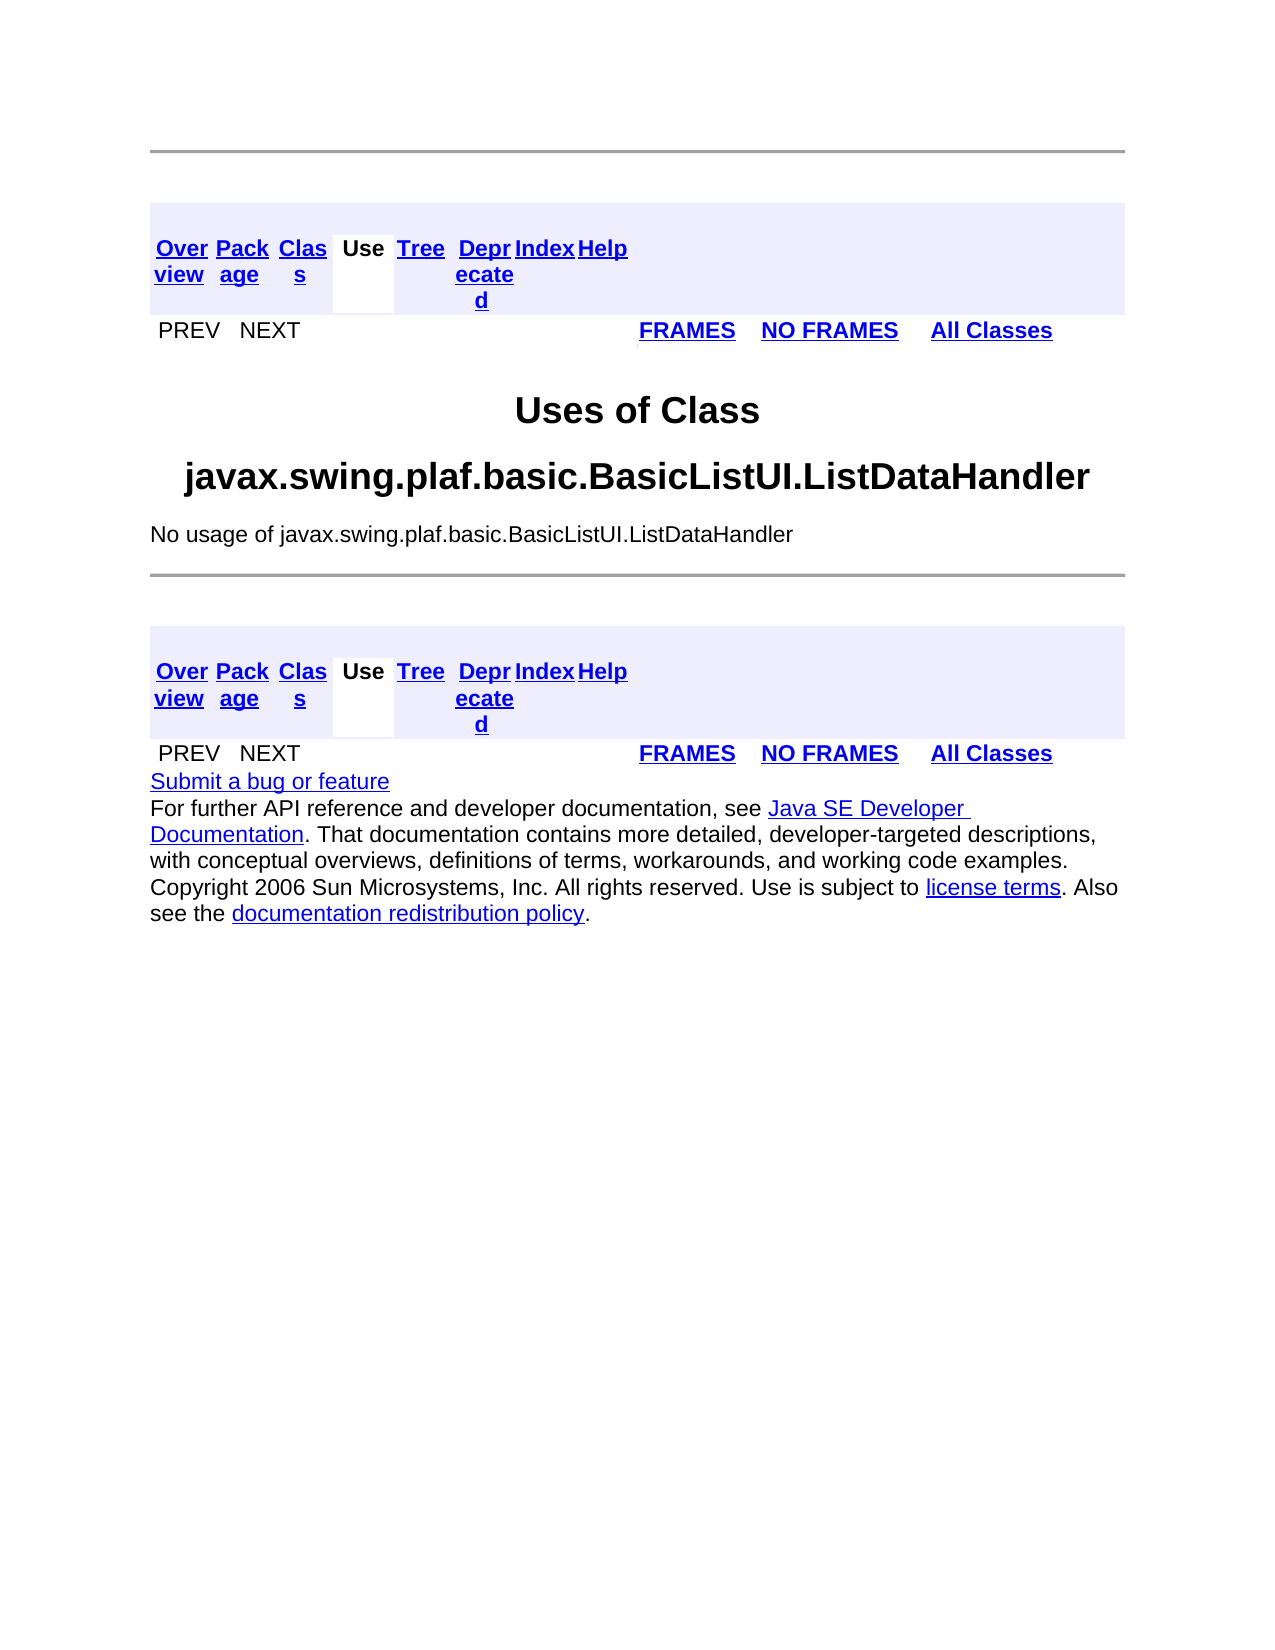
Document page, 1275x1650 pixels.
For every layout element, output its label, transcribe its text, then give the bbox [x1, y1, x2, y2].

table_header [150, 203, 1125, 315]
text No usage of javax.swing.plaf.basic.BasicListUI.ListDataHandler [150, 521, 1125, 547]
text Submit a bug or feature [150, 768, 1125, 795]
table_cell FRAMES NO FRAMES All Classes [638, 315, 1125, 345]
table_cell PREV NEXT [150, 739, 637, 768]
text For further API reference and developer documentation, see Java SE Developer Documentation. That documentation contains more detailed, developer-targeted descriptions, with conceptual overviews, definitions of terms, workarounds, and working code examples. [150, 795, 1125, 874]
table_header [150, 626, 1125, 739]
text Uses of Class [150, 388, 1125, 431]
table_cell PREV NEXT [150, 315, 637, 345]
text Copyright 2006 Sun Microsystems, Inc. All rights reserved. Use is subject to license terms. Also see the documentation redistribution policy. [150, 874, 1125, 926]
table_cell FRAMES NO FRAMES All Classes [638, 739, 1125, 768]
text javax.swing.plaf.basic.BasicListUI.ListDataHandler [150, 454, 1125, 497]
